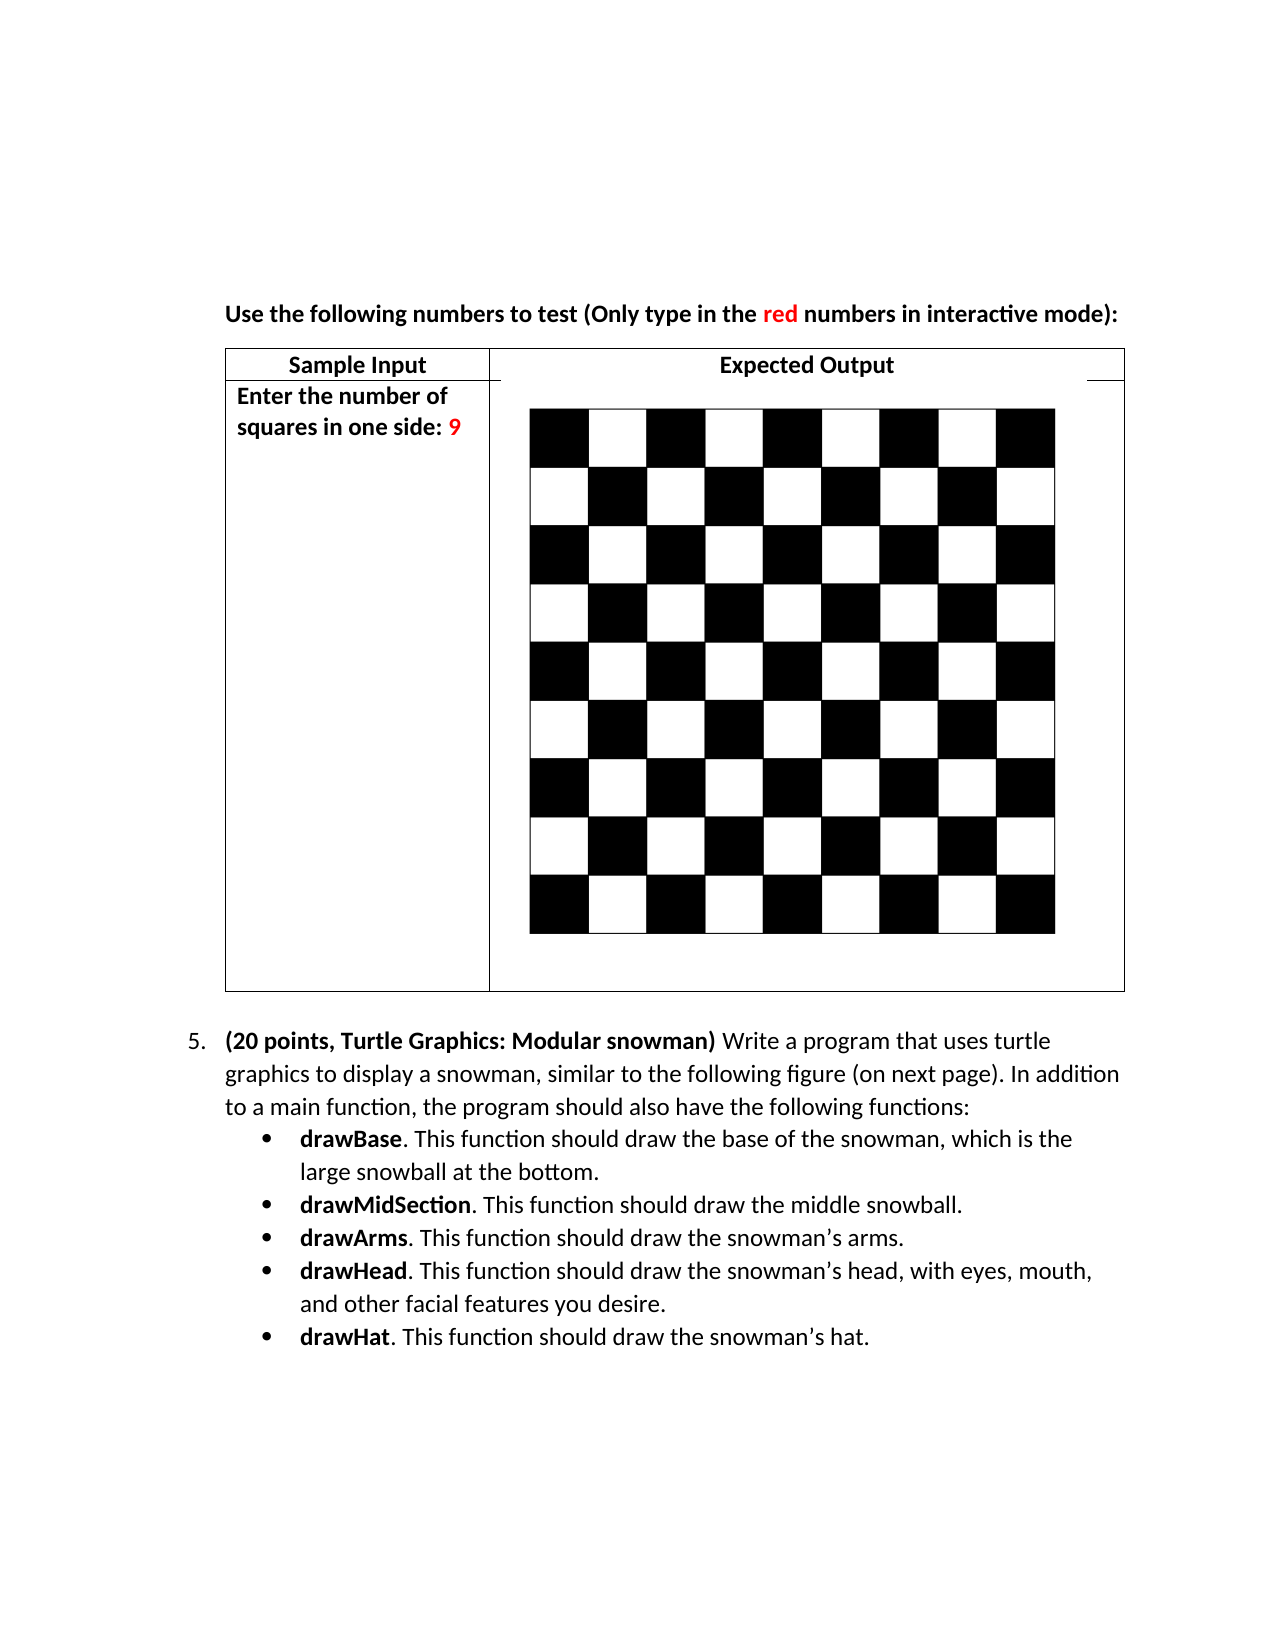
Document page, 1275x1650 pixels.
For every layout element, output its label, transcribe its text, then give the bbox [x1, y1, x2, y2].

list drawBase. This function should draw the base of the snowman, which is the large snowball at the bottom. [262, 1124, 1125, 1187]
list drawHead. This function should draw the snowman’s head, with eyes, mouth, and other facial features you desire. [262, 1255, 1125, 1319]
list drawArms. This function should draw the snowman’s arms. [262, 1222, 1125, 1253]
list (20 points, Turtle Graphics: Modular snowman) Write a program that uses turtle graphics to display a snowman, similar to the following figure (on next page). In addition to a main function, the program should also have the following functions: [187, 1025, 1125, 1121]
table_cell [490, 381, 1124, 991]
text Use the following numbers to test (Only type in the red numbers in interactive mode): [187, 298, 1125, 329]
picture [501, 380, 1087, 970]
list drawHat. This function should draw the snowman’s hat. [262, 1321, 1125, 1352]
table_header Expected Output [490, 349, 1124, 379]
list drawMidSection. This function should draw the middle snowball. [262, 1189, 1125, 1220]
table_cell Enter the number of squares in one side: 9 [226, 381, 489, 991]
table_header Sample Input [226, 349, 489, 379]
